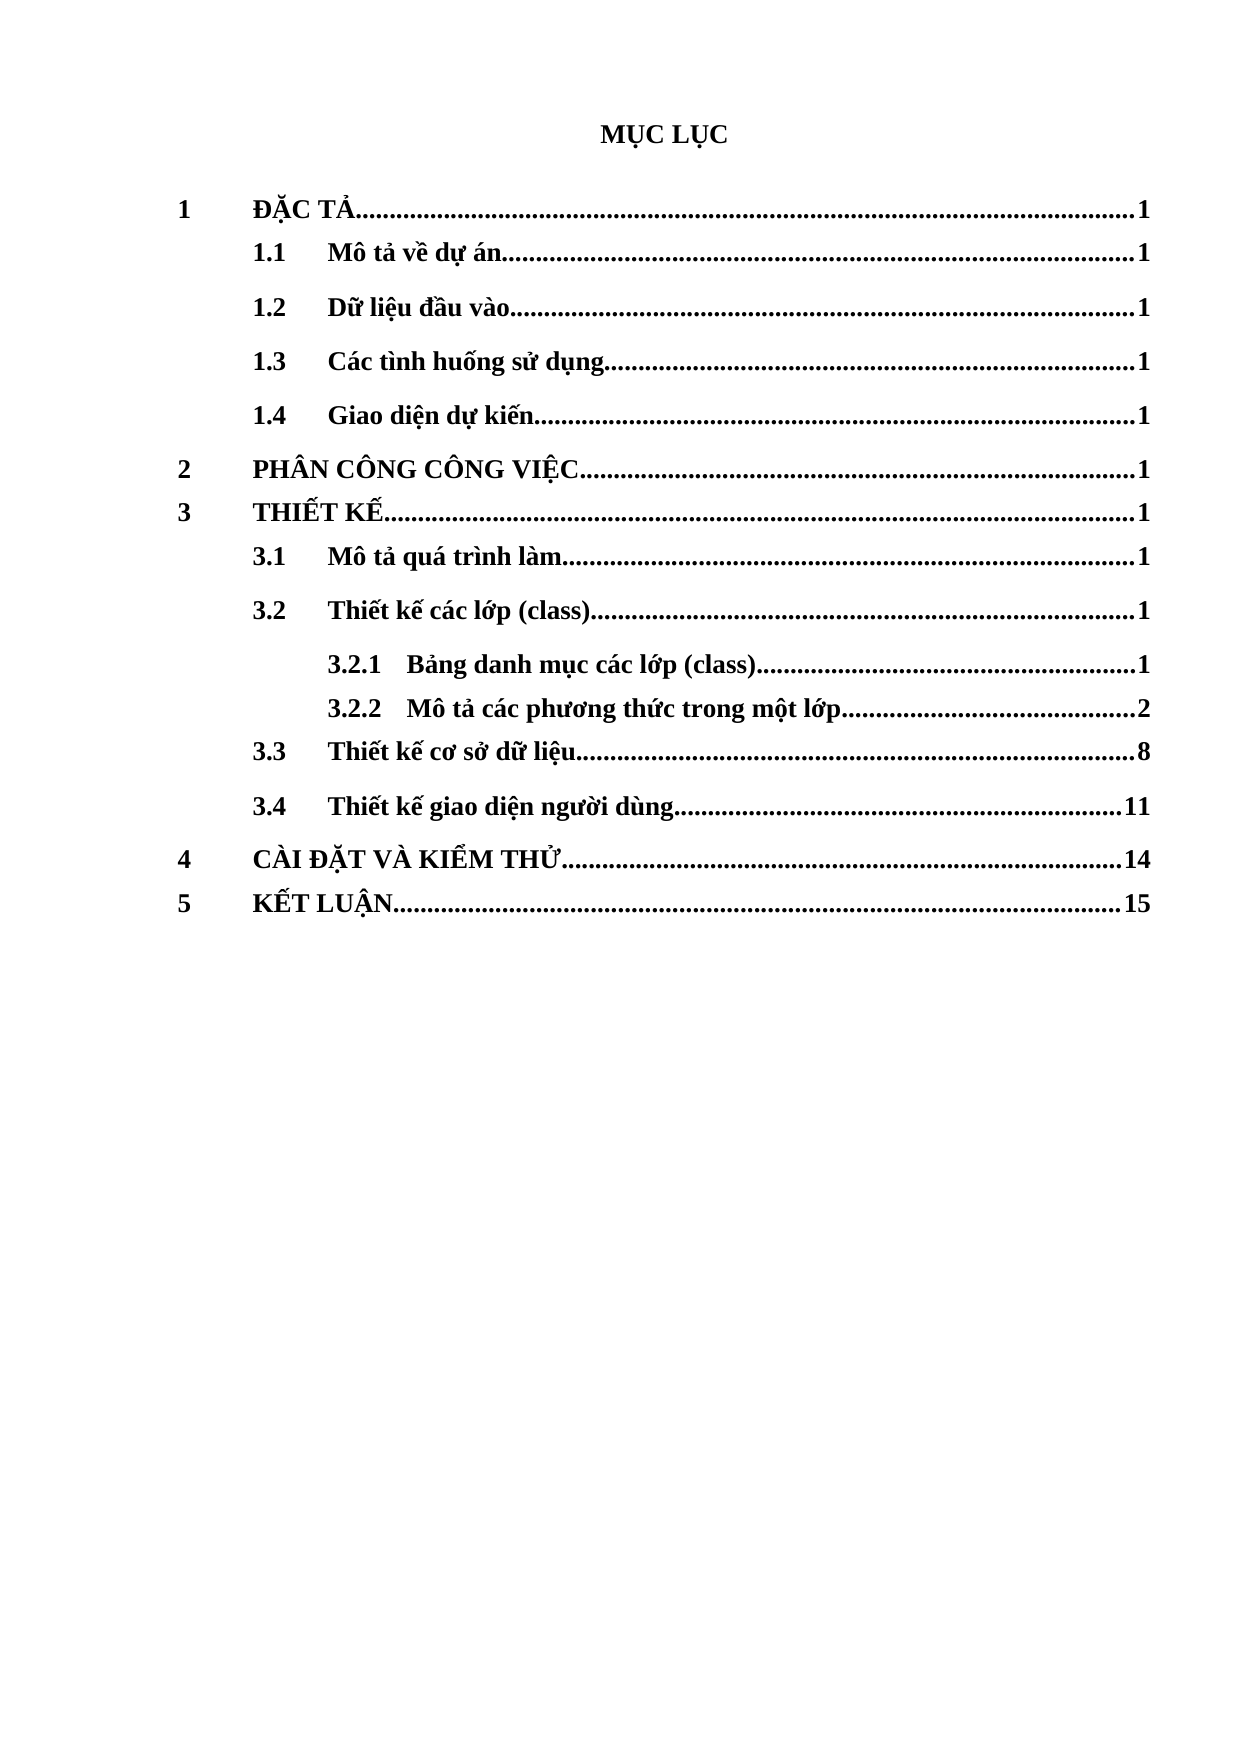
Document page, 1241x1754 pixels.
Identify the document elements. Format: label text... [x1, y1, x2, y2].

text 1.3 Các tình huống sử dụng 1 [252, 345, 1152, 376]
text 3.4 Thiết kế giao diện người dùng 11 [252, 789, 1152, 821]
text 1.2 Dữ liệu đầu vào 1 [252, 291, 1152, 322]
text 3.1 Mô tả quá trình làm 1 [252, 540, 1152, 571]
text 4 CÀI ĐẶT VÀ KIỂM THỬ 14 [177, 844, 1152, 875]
text 1 ĐẶC TẢ 1 [177, 193, 1152, 224]
text 1.1 Mô tả về dự án 1 [252, 237, 1152, 268]
text 3 THIẾT KẾ 1 [177, 496, 1152, 528]
text 5 KẾT LUẬN 15 [177, 887, 1152, 918]
text 3.3 Thiết kế cơ sở dữ liệu 8 [252, 736, 1152, 767]
text 1.4 Giao diện dự kiến 1 [252, 399, 1152, 430]
text 3.2 Thiết kế các lớp (class) 1 [252, 594, 1152, 625]
text 3.2.1 Bảng danh mục các lớp (class) 1 [327, 648, 1152, 679]
text MỤC LỤC [177, 118, 1152, 149]
text 3.2.2 Mô tả các phương thức trong một lớp 2 [327, 692, 1152, 723]
text 2 PHÂN CÔNG CÔNG VIỆC 1 [177, 453, 1152, 484]
